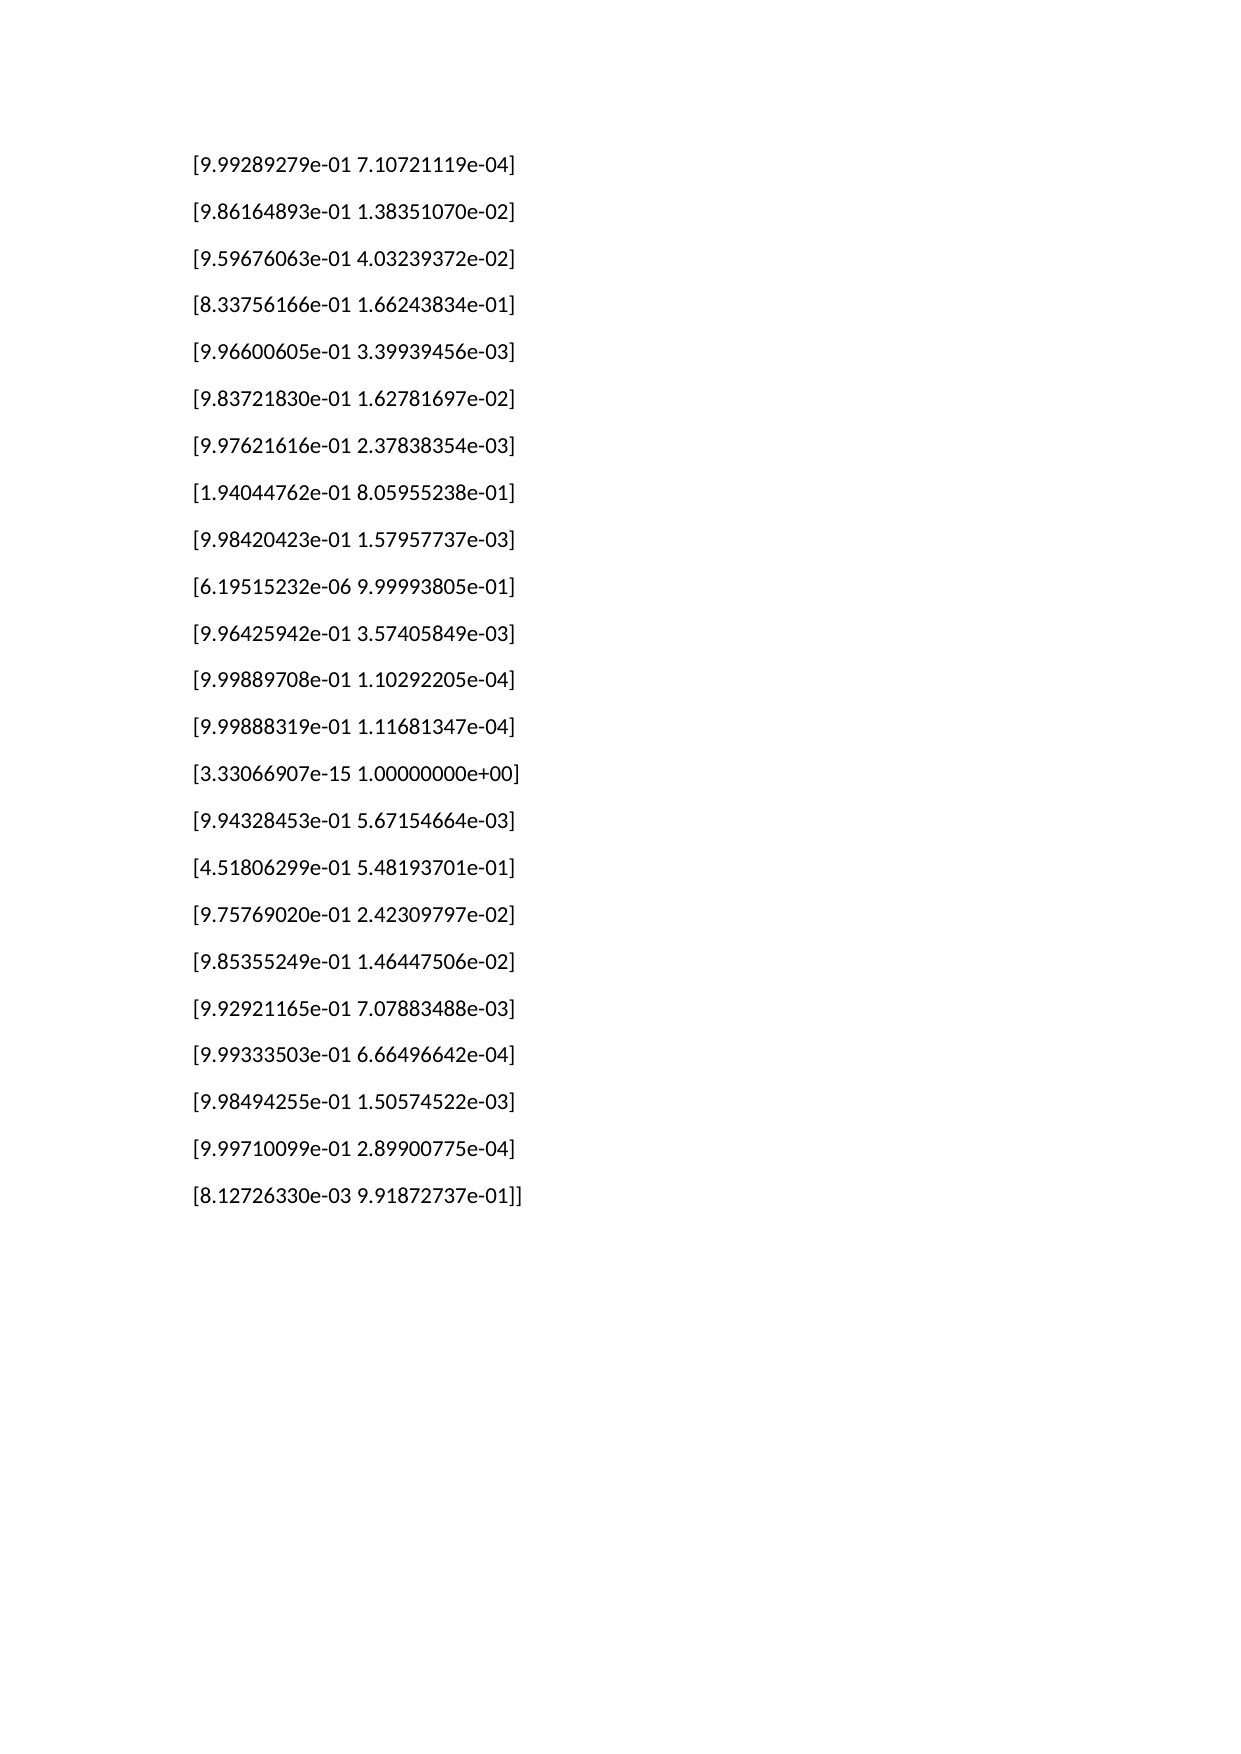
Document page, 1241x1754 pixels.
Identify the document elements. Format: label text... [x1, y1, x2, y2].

text [3.33066907e-15 1.00000000e+00] [187, 759, 1053, 787]
text [1.94044762e-01 8.05955238e-01] [187, 478, 1053, 506]
text [9.96600605e-01 3.39939456e-03] [187, 337, 1053, 366]
text [9.99333503e-01 6.66496642e-04] [187, 1041, 1053, 1069]
text [8.33756166e-01 1.66243834e-01] [187, 291, 1053, 319]
text [9.92921165e-01 7.07883488e-03] [187, 994, 1053, 1022]
text [9.96425942e-01 3.57405849e-03] [187, 619, 1053, 647]
text [9.98420423e-01 1.57957737e-03] [187, 525, 1053, 553]
text [9.86164893e-01 1.38351070e-02] [187, 197, 1053, 225]
text [9.75769020e-01 2.42309797e-02] [187, 900, 1053, 928]
text [9.99889708e-01 1.10292205e-04] [187, 666, 1053, 694]
text [9.99888319e-01 1.11681347e-04] [187, 712, 1053, 741]
text [9.59676063e-01 4.03239372e-02] [187, 244, 1053, 272]
text [9.97621616e-01 2.37838354e-03] [187, 431, 1053, 459]
text [6.19515232e-06 9.99993805e-01] [187, 572, 1053, 600]
text [9.98494255e-01 1.50574522e-03] [187, 1087, 1053, 1116]
text [8.12726330e-03 9.91872737e-01]] [187, 1181, 1053, 1209]
text [9.83721830e-01 1.62781697e-02] [187, 384, 1053, 412]
text [4.51806299e-01 5.48193701e-01] [187, 853, 1053, 881]
text [9.85355249e-01 1.46447506e-02] [187, 947, 1053, 975]
text [9.99710099e-01 2.89900775e-04] [187, 1134, 1053, 1162]
text [9.99289279e-01 7.10721119e-04] [187, 150, 1053, 178]
text [9.94328453e-01 5.67154664e-03] [187, 806, 1053, 834]
